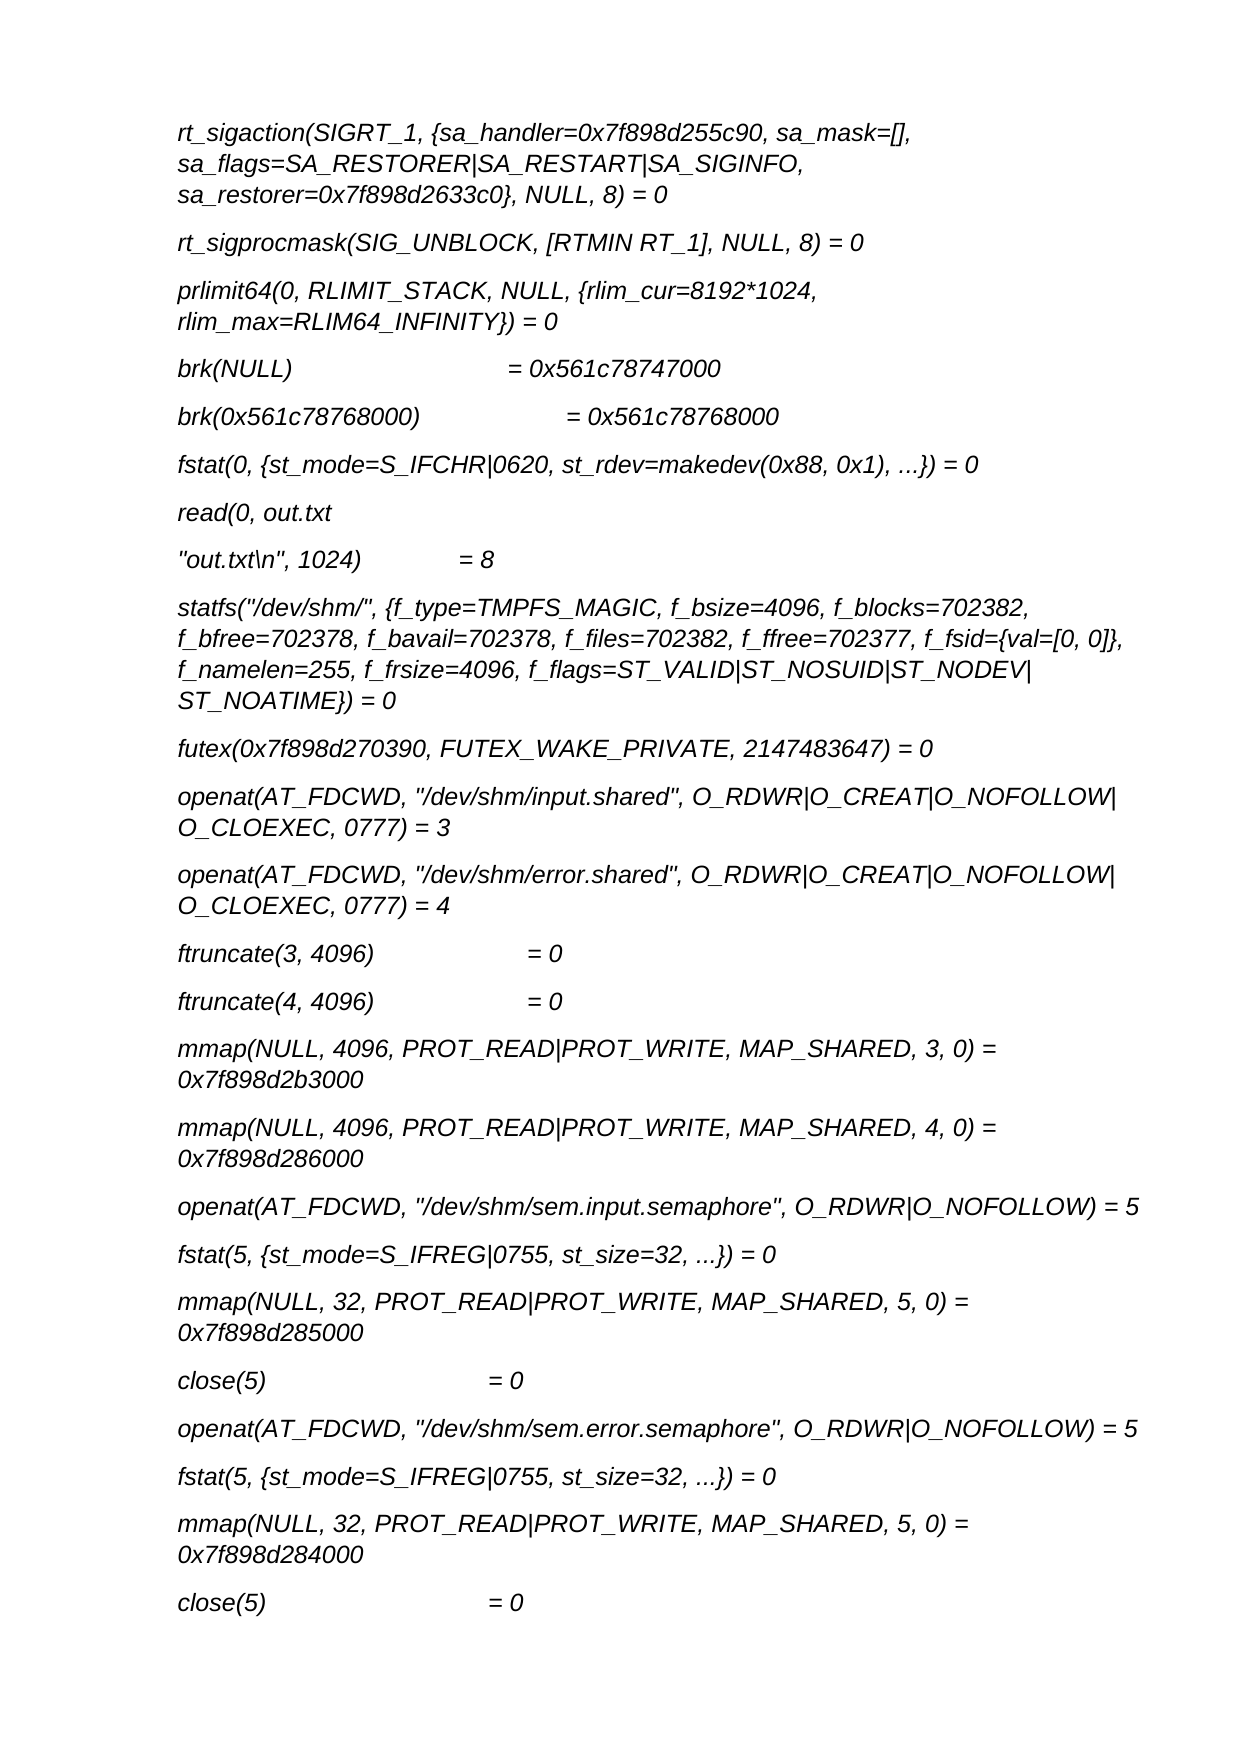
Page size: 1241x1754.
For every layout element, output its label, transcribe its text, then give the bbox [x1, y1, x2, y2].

text openat(AT_FDCWD, "/dev/shm/error.shared", O_RDWR|O_CREAT|O_NOFOLLOW|O_CLOEXEC, 0777) = 4 [177, 860, 1152, 920]
text openat(AT_FDCWD, "/dev/shm/input.shared", O_RDWR|O_CREAT|O_NOFOLLOW|O_CLOEXEC, 0777) = 3 [177, 781, 1152, 841]
text futex(0x7f898d270390, FUTEX_WAKE_PRIVATE, 2147483647) = 0 [177, 734, 1152, 762]
text rt_sigprocmask(SIG_UNBLOCK, [RTMIN RT_1], NULL, 8) = 0 [177, 228, 1152, 257]
text prlimit64(0, RLIMIT_STACK, NULL, {rlim_cur=8192*1024, rlim_max=RLIM64_INFINITY}) = 0 [177, 276, 1152, 335]
text read(0, out.txt [177, 497, 1152, 526]
text ftruncate(3, 4096) = 0 [177, 939, 1152, 968]
text fstat(0, {st_mode=S_IFCHR|0620, st_rdev=makedev(0x88, 0x1), ...}) = 0 [177, 450, 1152, 478]
text openat(AT_FDCWD, "/dev/shm/sem.error.semaphore", O_RDWR|O_NOFOLLOW) = 5 [177, 1414, 1152, 1442]
text ftruncate(4, 4096) = 0 [177, 987, 1152, 1015]
text openat(AT_FDCWD, "/dev/shm/sem.input.semaphore", O_RDWR|O_NOFOLLOW) = 5 [177, 1192, 1152, 1221]
text mmap(NULL, 4096, PROT_READ|PROT_WRITE, MAP_SHARED, 3, 0) = 0x7f898d2b3000 [177, 1034, 1152, 1094]
text statfs("/dev/shm/", {f_type=TMPFS_MAGIC, f_bsize=4096, f_blocks=702382, f_bfree=702378, f_bavail=702378, f_files=702382, f_ffree=702377, f_fsid={val=[0, 0]}, f_namelen=255, f_frsize=4096, f_flags=ST_VALID|ST_NOSUID|ST_NODEV|ST_NOATIME}) = 0 [177, 593, 1152, 715]
text rt_sigaction(SIGRT_1, {sa_handler=0x7f898d255c90, sa_mask=[], sa_flags=SA_RESTORER|SA_RESTART|SA_SIGINFO, sa_restorer=0x7f898d2633c0}, NULL, 8) = 0 [177, 118, 1152, 209]
text mmap(NULL, 32, PROT_READ|PROT_WRITE, MAP_SHARED, 5, 0) = 0x7f898d285000 [177, 1287, 1152, 1347]
text "out.txt\n", 1024) = 8 [177, 545, 1152, 574]
text mmap(NULL, 32, PROT_READ|PROT_WRITE, MAP_SHARED, 5, 0) = 0x7f898d284000 [177, 1509, 1152, 1569]
text fstat(5, {st_mode=S_IFREG|0755, st_size=32, ...}) = 0 [177, 1239, 1152, 1268]
text brk(0x561c78768000) = 0x561c78768000 [177, 402, 1152, 431]
text mmap(NULL, 4096, PROT_READ|PROT_WRITE, MAP_SHARED, 4, 0) = 0x7f898d286000 [177, 1113, 1152, 1173]
text close(5) = 0 [177, 1588, 1152, 1617]
text brk(NULL) = 0x561c78747000 [177, 354, 1152, 383]
text close(5) = 0 [177, 1366, 1152, 1395]
text fstat(5, {st_mode=S_IFREG|0755, st_size=32, ...}) = 0 [177, 1461, 1152, 1490]
